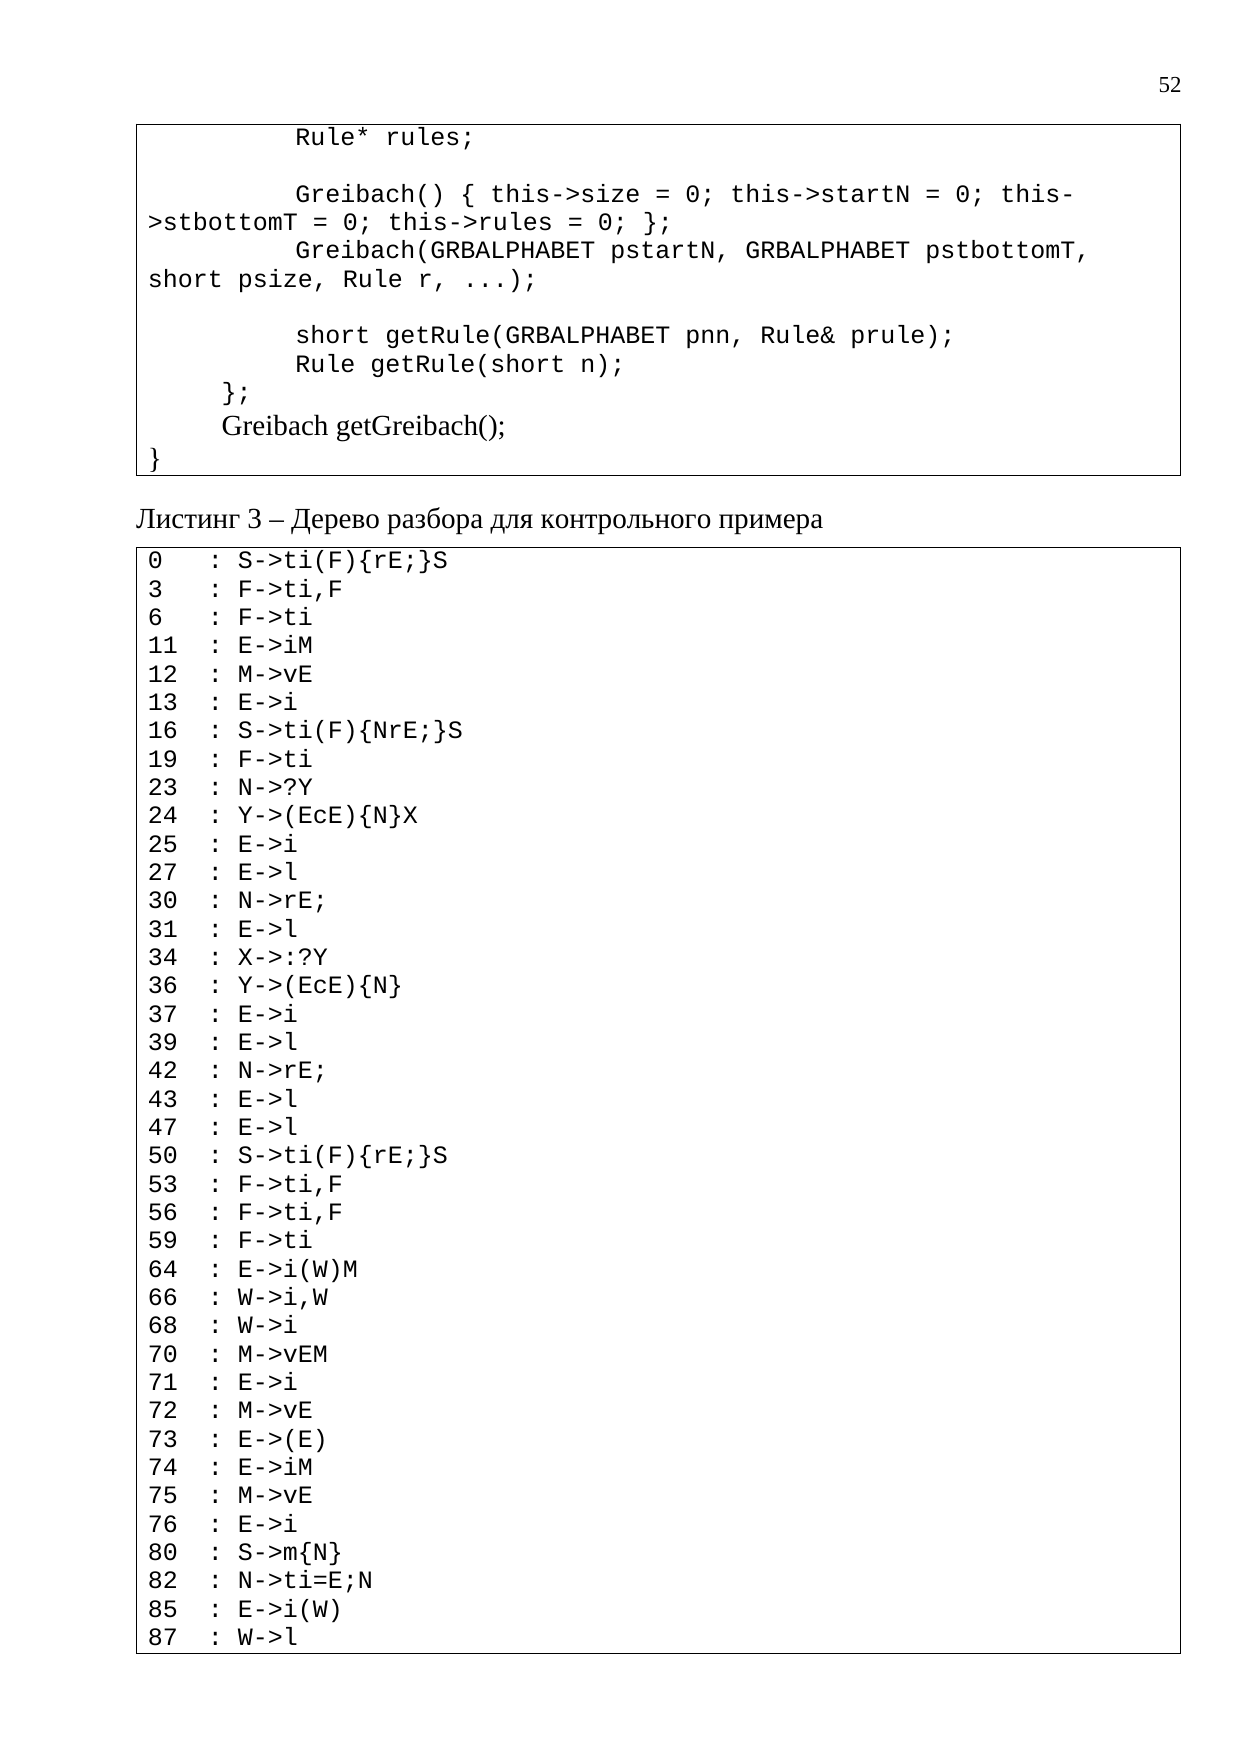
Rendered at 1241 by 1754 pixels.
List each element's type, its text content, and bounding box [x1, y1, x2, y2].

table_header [137, 548, 1180, 1653]
text Листинг 3 – Дерево разбора для контрольного примера [136, 501, 1181, 534]
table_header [137, 125, 1180, 475]
